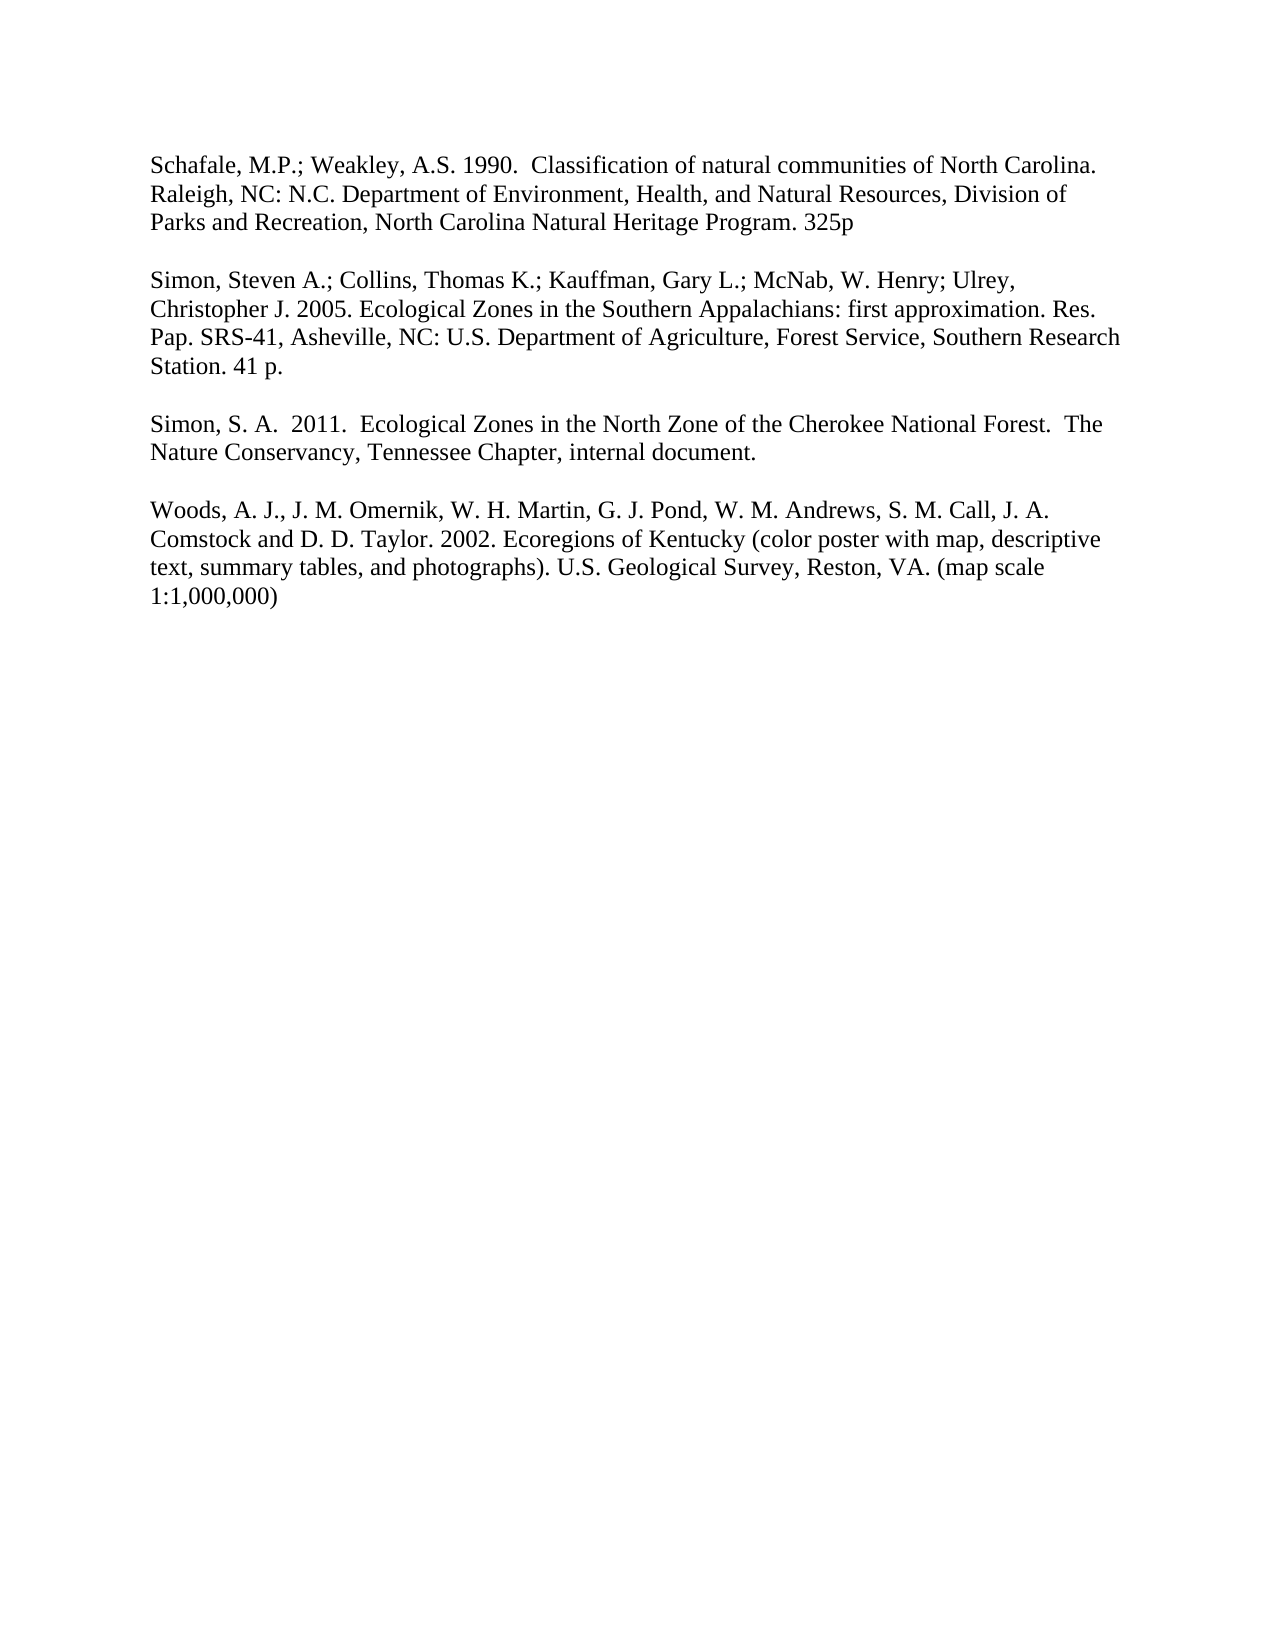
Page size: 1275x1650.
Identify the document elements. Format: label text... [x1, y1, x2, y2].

text Woods, A. J., J. M. Omernik, W. H. Martin, G. J. Pond, W. M. Andrews, S. M. Call, J. A. Comstock and D. D. Taylor. 2002. Ecoregions of Kentucky (color poster with map, descriptive text, summary tables, and photographs). U.S. Geological Survey, Reston, VA. (map scale 1:1,000,000) [150, 495, 1125, 610]
text Schafale, M.P.; Weakley, A.S. 1990. Classification of natural communities of North Carolina. Raleigh, NC: N.C. Department of Environment, Health, and Natural Resources, Division of Parks and Recreation, North Carolina Natural Heritage Program. 325p [150, 150, 1125, 236]
text Simon, Steven A.; Collins, Thomas K.; Kauffman, Gary L.; McNab, W. Henry; Ulrey, Christopher J. 2005. Ecological Zones in the Southern Appalachians: first approximation. Res. Pap. SRS-41, Asheville, NC: U.S. Department of Agriculture, Forest Service, Southern Research Station. 41 p. [150, 265, 1125, 380]
text Simon, S. A. 2011. Ecological Zones in the North Zone of the Cherokee National Forest. The Nature Conservancy, Tennessee Chapter, internal document. [150, 409, 1125, 466]
